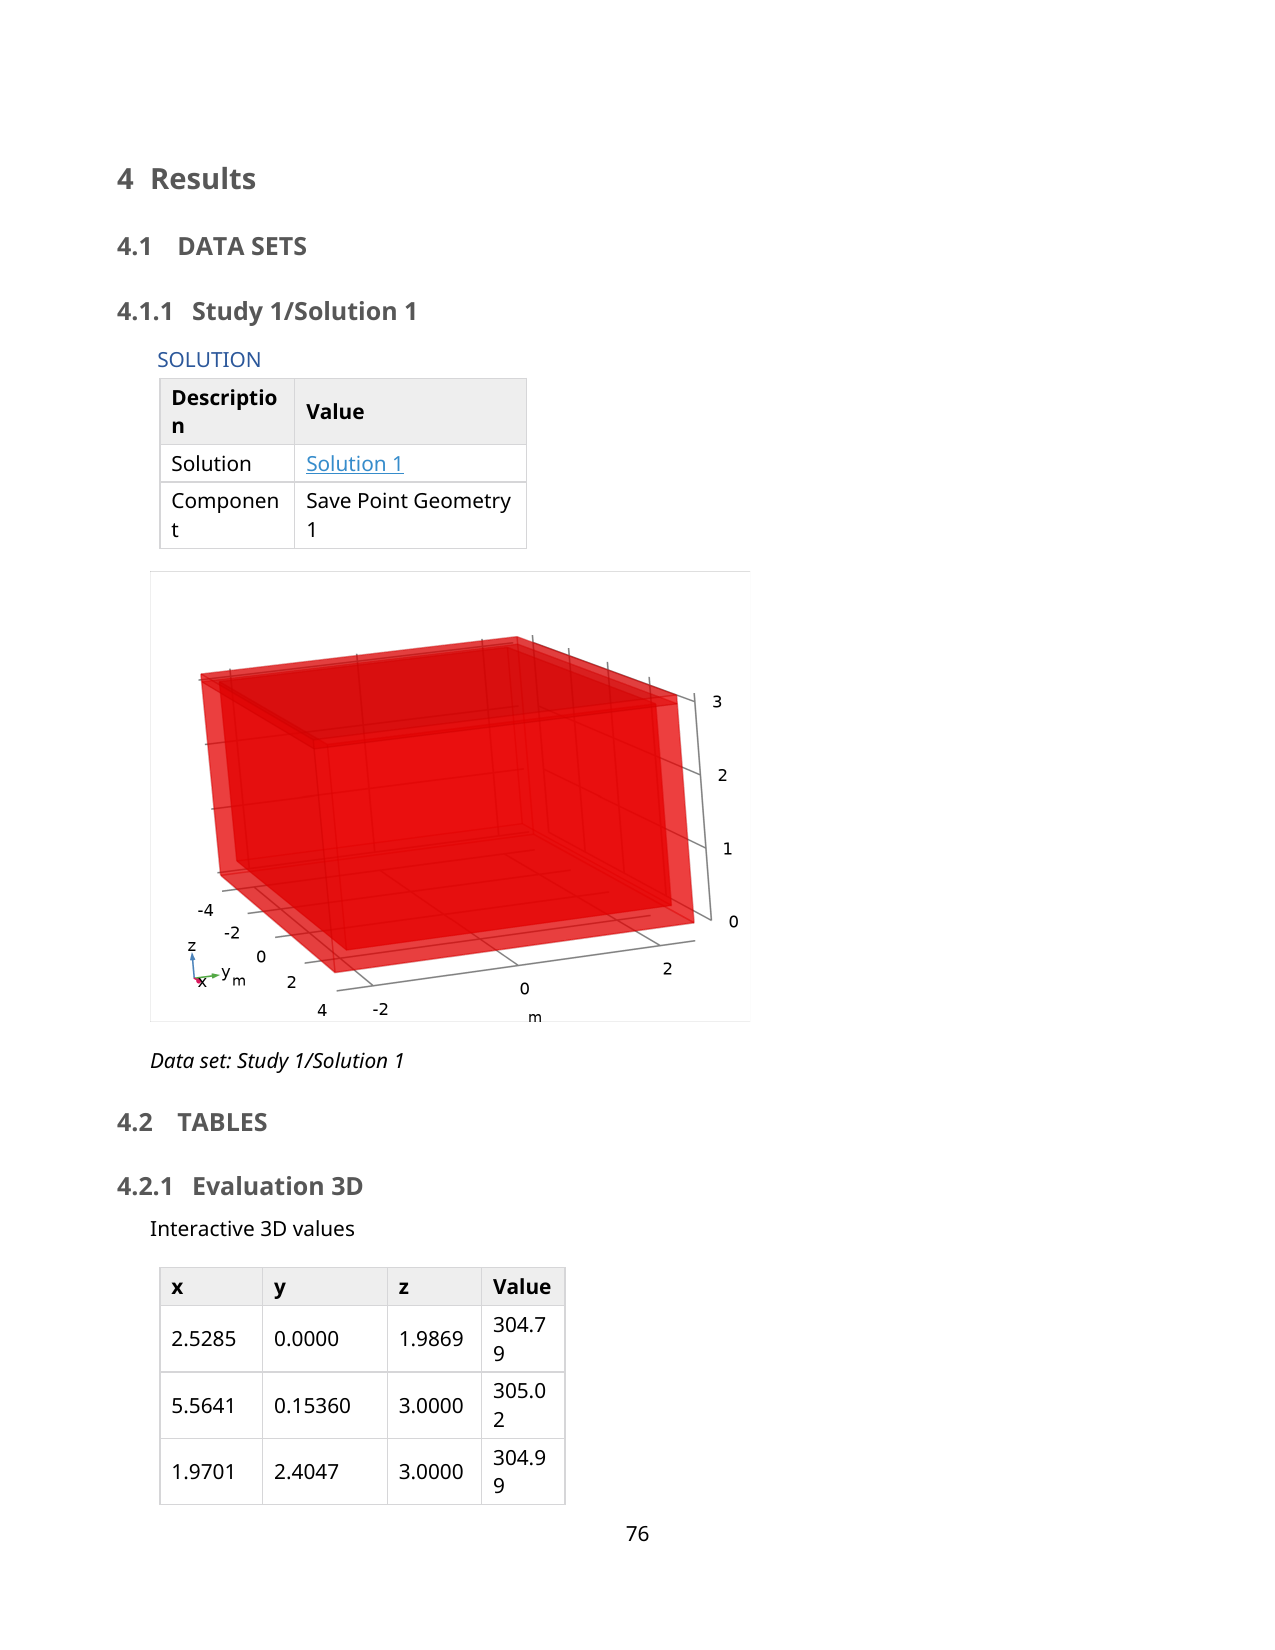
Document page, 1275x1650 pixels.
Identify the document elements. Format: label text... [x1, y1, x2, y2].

text Solution [157, 345, 1125, 373]
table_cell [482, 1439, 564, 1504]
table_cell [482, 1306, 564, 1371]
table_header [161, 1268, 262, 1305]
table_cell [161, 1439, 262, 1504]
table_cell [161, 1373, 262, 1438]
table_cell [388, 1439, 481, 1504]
picture [150, 571, 750, 1022]
subtitle Evaluation 3D [117, 1168, 1125, 1202]
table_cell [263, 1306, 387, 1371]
subtitle Tables [117, 1104, 1125, 1138]
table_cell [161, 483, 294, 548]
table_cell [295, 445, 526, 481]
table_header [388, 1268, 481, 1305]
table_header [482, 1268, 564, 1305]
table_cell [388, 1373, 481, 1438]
subtitle Data Sets [117, 229, 1125, 263]
subtitle Study 1/Solution 1 [117, 293, 1125, 327]
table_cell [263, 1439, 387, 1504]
subtitle Results [117, 158, 1125, 198]
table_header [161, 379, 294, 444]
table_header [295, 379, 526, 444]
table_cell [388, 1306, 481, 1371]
text Data set: Study 1/Solution 1 [150, 1047, 1125, 1075]
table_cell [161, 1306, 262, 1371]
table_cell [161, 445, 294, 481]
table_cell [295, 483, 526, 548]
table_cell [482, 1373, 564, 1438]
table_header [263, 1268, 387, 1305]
text Interactive 3D values [150, 1214, 1125, 1242]
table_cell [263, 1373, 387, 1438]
